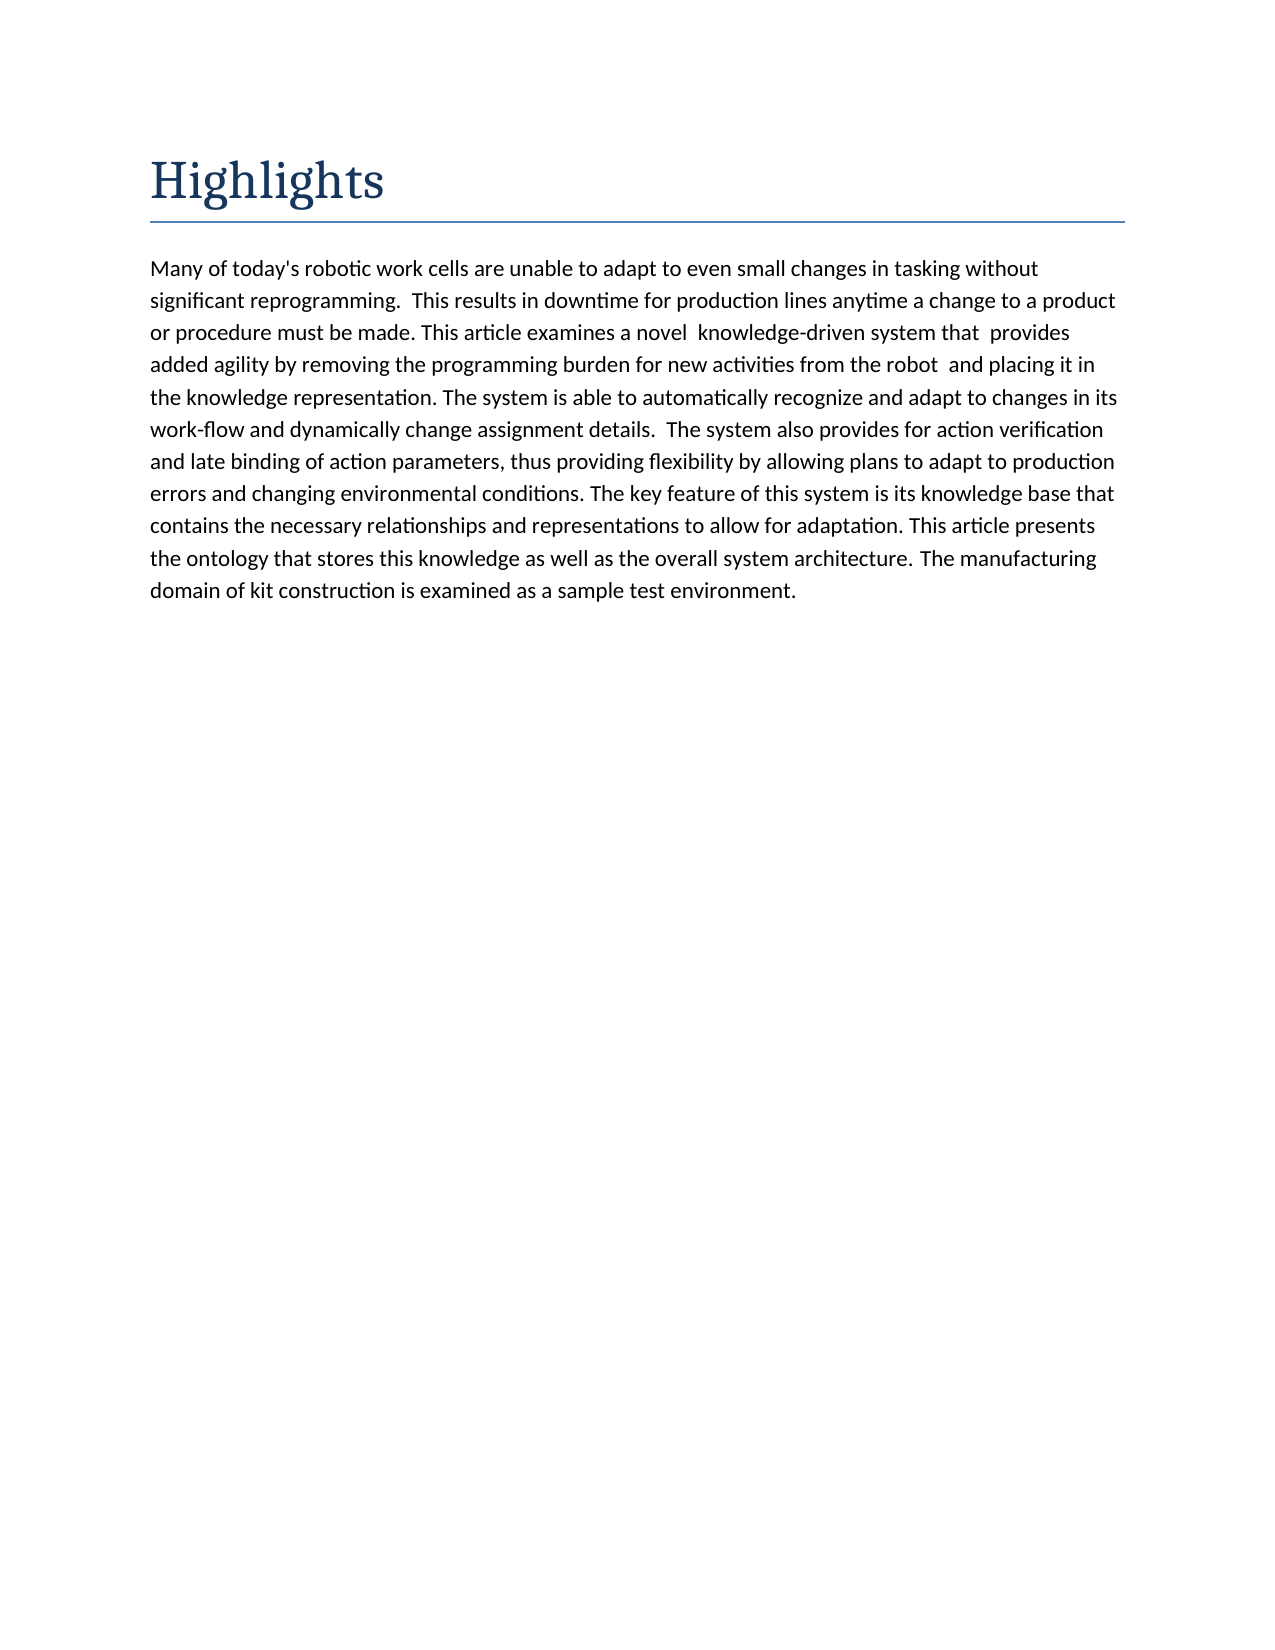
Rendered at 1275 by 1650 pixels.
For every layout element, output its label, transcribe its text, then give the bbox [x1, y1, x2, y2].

title Highlights [150, 150, 1125, 221]
text Many of today's robotic work cells are unable to adapt to even small changes in tasking without significant reprogramming. This results in downtime for production lines anytime a change to a product or procedure must be made. This article examines a novel knowledge-driven system that provides added agility by removing the programming burden for new activities from the robot and placing it in the knowledge representation. The system is able to automatically recognize and adapt to changes in its work-flow and dynamically change assignment details. The system also provides for action verification and late binding of action parameters, thus providing flexibility by allowing plans to adapt to production errors and changing environmental conditions. The key feature of this system is its knowledge base that contains the necessary relationships and representations to allow for adaptation. This article presents the ontology that stores this knowledge as well as the overall system architecture. The manufacturing domain of kit construction is examined as a sample test environment. [150, 254, 1125, 604]
